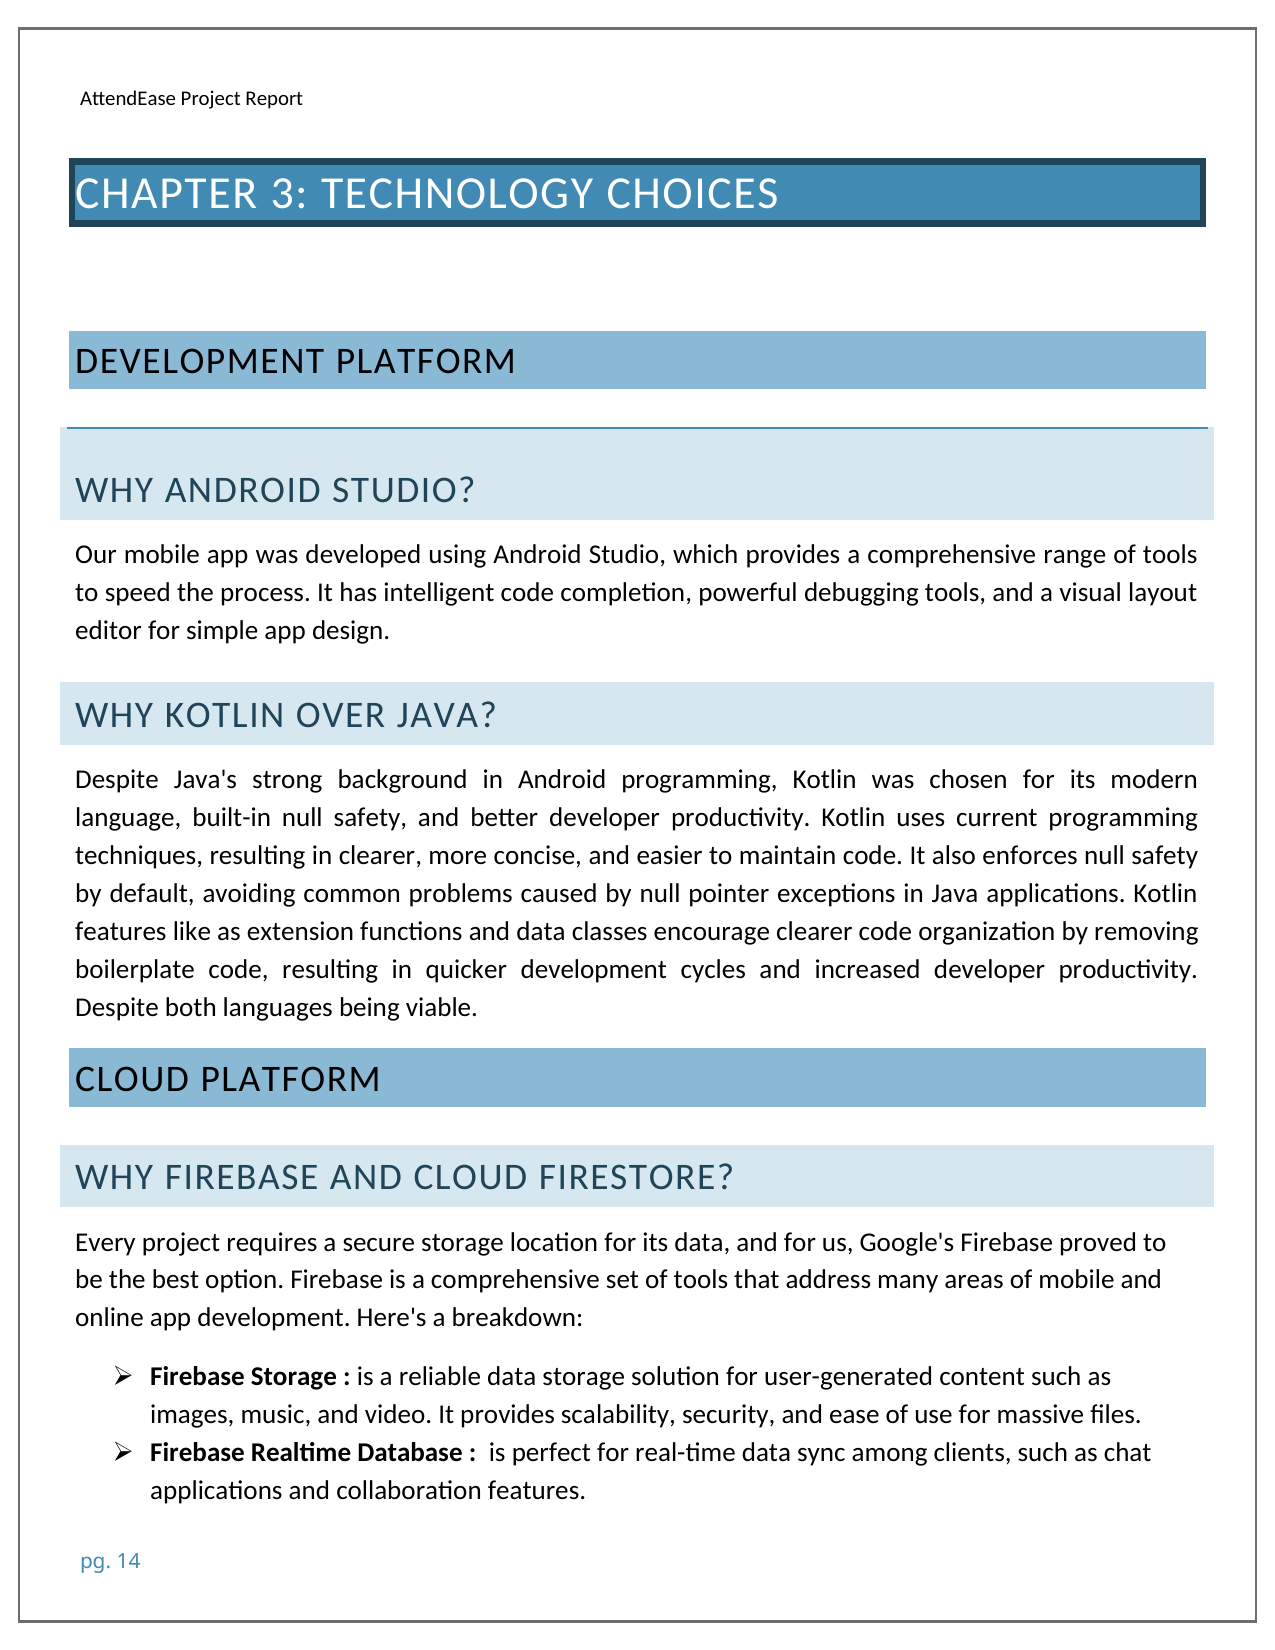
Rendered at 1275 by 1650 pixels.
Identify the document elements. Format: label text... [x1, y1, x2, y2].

text Every project requires a secure storage location for its data, and for us, Google's Firebase proved to be the best option. Firebase is a comprehensive set of tools that address many areas of mobile and online app development. Here's a breakdown: [75, 1225, 1200, 1334]
text Our mobile app was developed using Android Studio, which provides a comprehensive range of tools to speed the process. It has intelligent code completion, powerful debugging tools, and a visual layout editor for simple app design. [75, 537, 1200, 646]
subtitle Cloud Platform [75, 1055, 1200, 1101]
subtitle Why Kotlin over Java? [67, 689, 1208, 739]
subtitle Why Android Studio? [67, 429, 1208, 514]
subtitle Chapter 3: Technology Choices [75, 165, 1200, 220]
text Despite Java's strong background in Android programming, Kotlin was chosen for its modern language, built-in null safety, and better developer productivity. Kotlin uses current programming techniques, resulting in clearer, more concise, and easier to maintain code. It also enforces null safety by default, avoiding common problems caused by null pointer exceptions in Java applications. Kotlin features like as extension functions and data classes encourage clearer code organization by removing boilerplate code, resulting in quicker development cycles and increased developer productivity. Despite both languages being viable. [75, 762, 1200, 1023]
list Firebase Realtime Database : is perfect for real-time data sync among clients, such as chat applications and collaboration features. [112, 1435, 1200, 1506]
subtitle Development Platform [75, 337, 1200, 383]
list Firebase Storage : is a reliable data storage solution for user-generated content such as images, music, and video. It provides scalability, security, and ease of use for massive files. [112, 1359, 1200, 1430]
subtitle Why Firebase and Cloud Firestore? [67, 1151, 1208, 1201]
